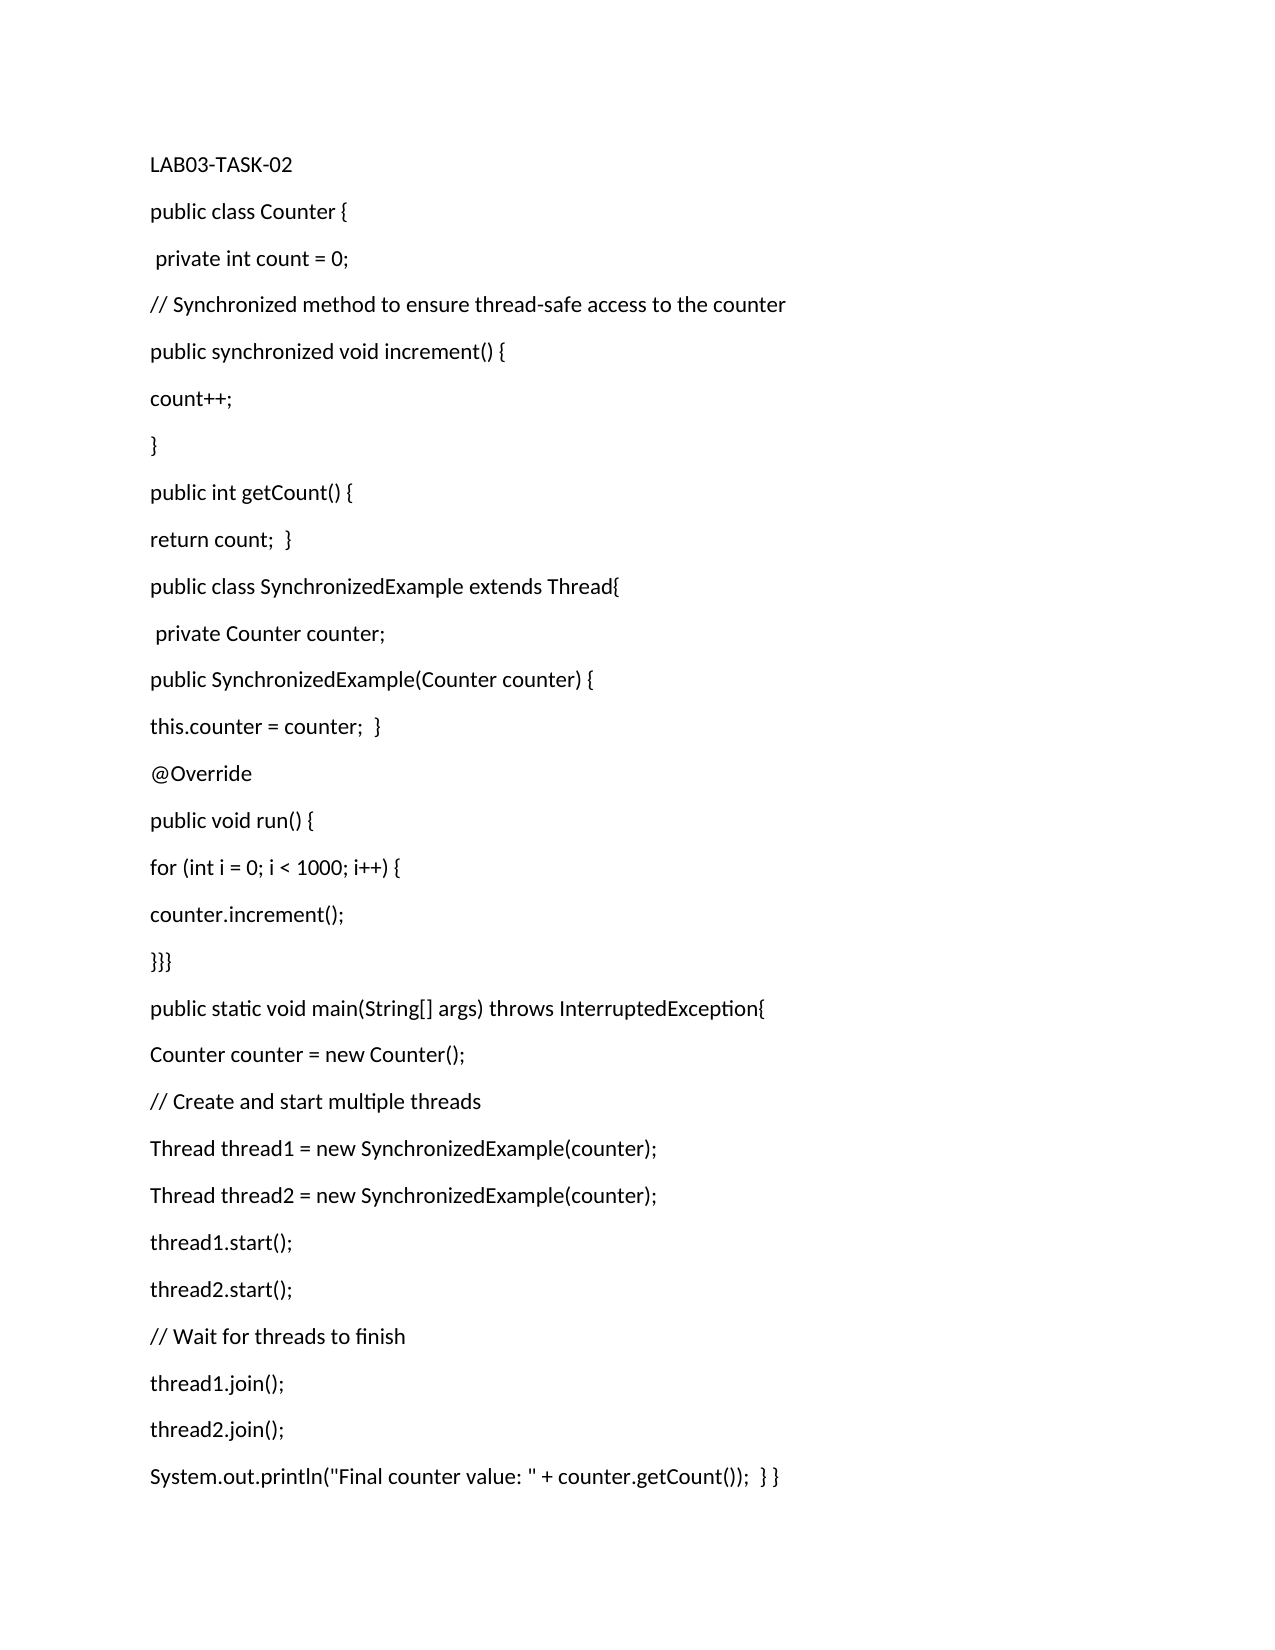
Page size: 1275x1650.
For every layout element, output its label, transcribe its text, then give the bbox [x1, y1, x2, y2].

text // Create and start multiple threads [150, 1087, 1125, 1116]
text thread2.join(); [150, 1416, 1125, 1444]
text @Override [150, 759, 1125, 787]
text LAB03-TASK-02 [150, 150, 1125, 178]
text public int getCount() { [150, 478, 1125, 506]
text public static void main(String[] args) throws InterruptedException{ [150, 994, 1125, 1022]
text // Wait for threads to finish [150, 1322, 1125, 1350]
text // Synchronized method to ensure thread-safe access to the counter [150, 291, 1125, 319]
text public class Counter { [150, 197, 1125, 225]
text }}} [150, 947, 1125, 975]
text } [150, 431, 1125, 459]
text Thread thread1 = new SynchronizedExample(counter); [150, 1134, 1125, 1162]
text public SynchronizedExample(Counter counter) { [150, 666, 1125, 694]
text thread2.start(); [150, 1275, 1125, 1303]
text this.counter = counter; } [150, 712, 1125, 741]
text public synchronized void increment() { [150, 337, 1125, 366]
text Thread thread2 = new SynchronizedExample(counter); [150, 1181, 1125, 1209]
text thread1.start(); [150, 1228, 1125, 1256]
text public void run() { [150, 806, 1125, 834]
text private Counter counter; [150, 619, 1125, 647]
text counter.increment(); [150, 900, 1125, 928]
text thread1.join(); [150, 1369, 1125, 1397]
text for (int i = 0; i < 1000; i++) { [150, 853, 1125, 881]
text count++; [150, 384, 1125, 412]
text public class SynchronizedExample extends Thread{ [150, 572, 1125, 600]
text Counter counter = new Counter(); [150, 1041, 1125, 1069]
text return count; } [150, 525, 1125, 553]
text System.out.println("Final counter value: " + counter.getCount()); } } [150, 1462, 1125, 1491]
text private int count = 0; [150, 244, 1125, 272]
